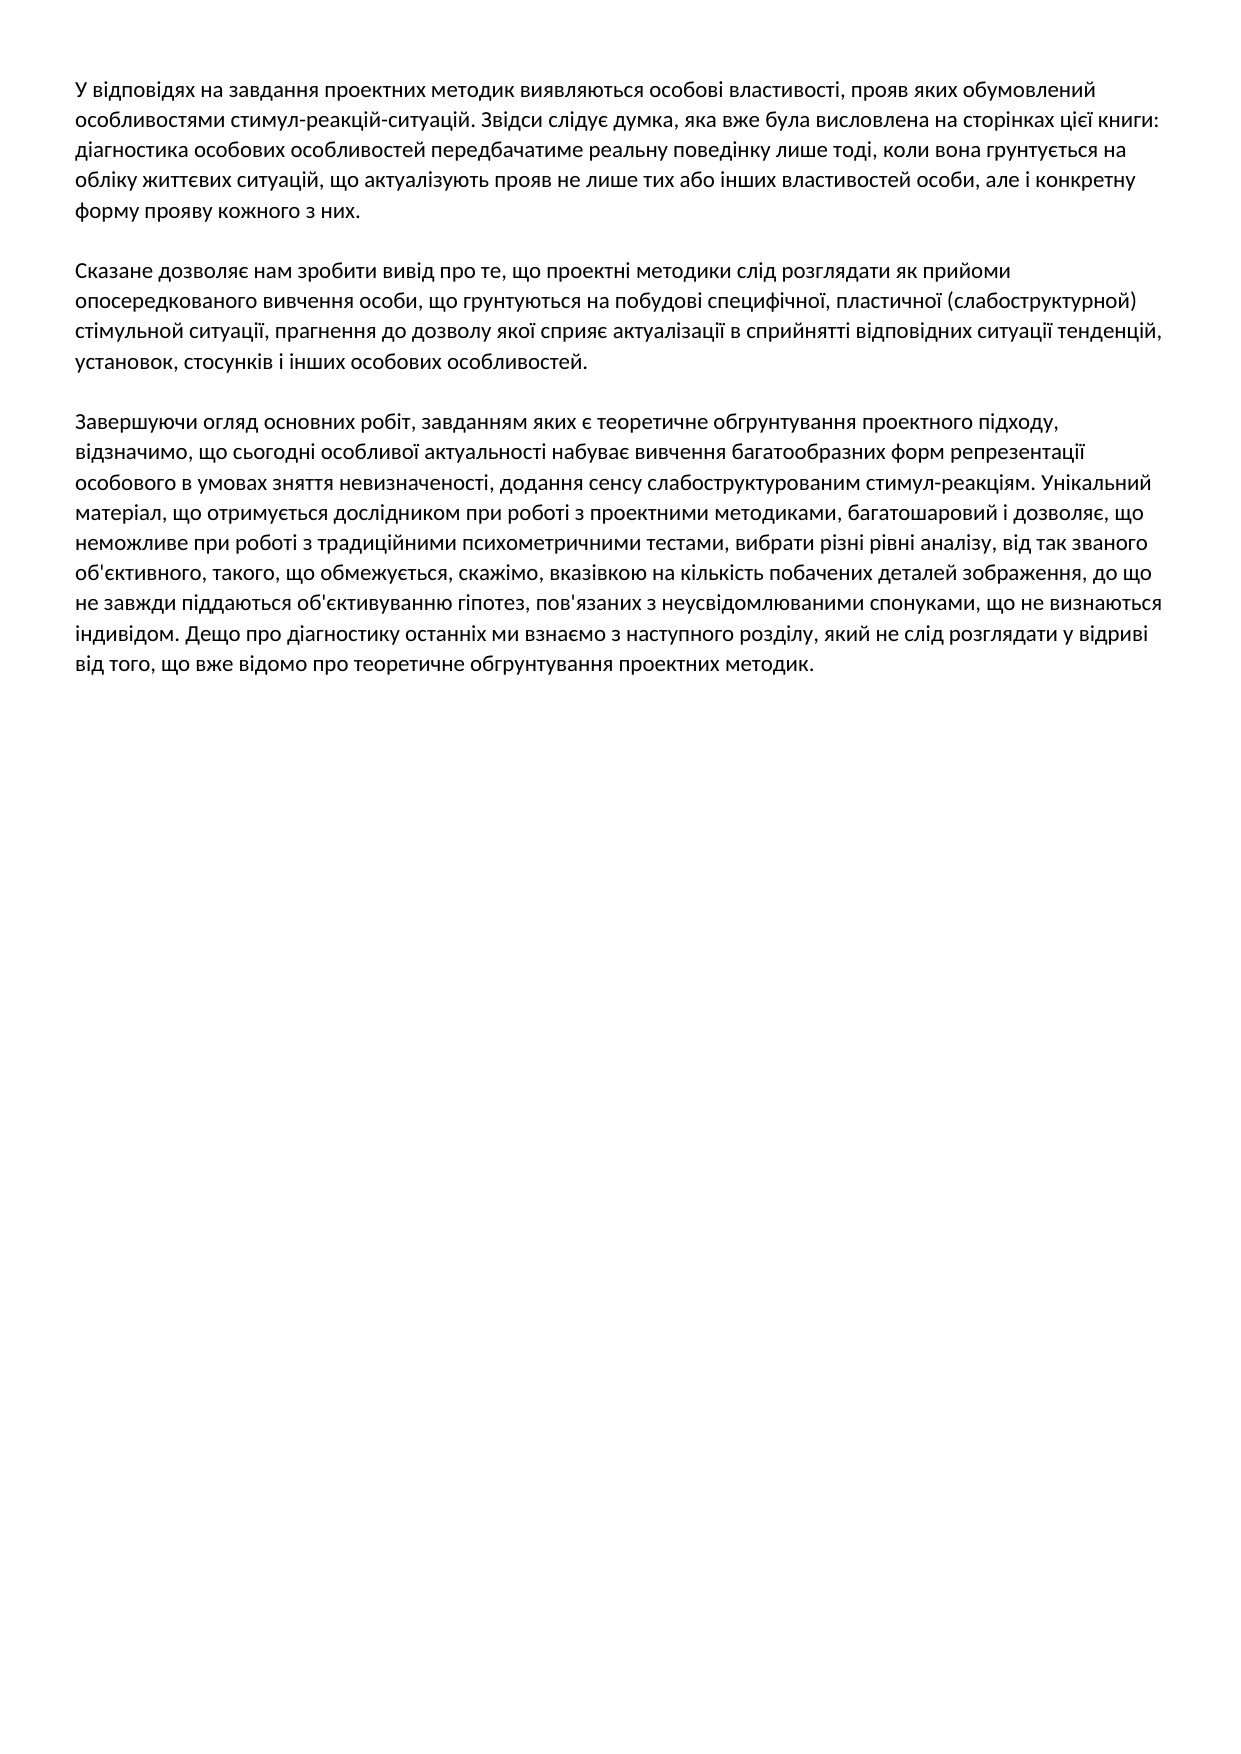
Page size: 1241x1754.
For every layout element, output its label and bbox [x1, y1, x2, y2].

text [75, 75, 1165, 677]
